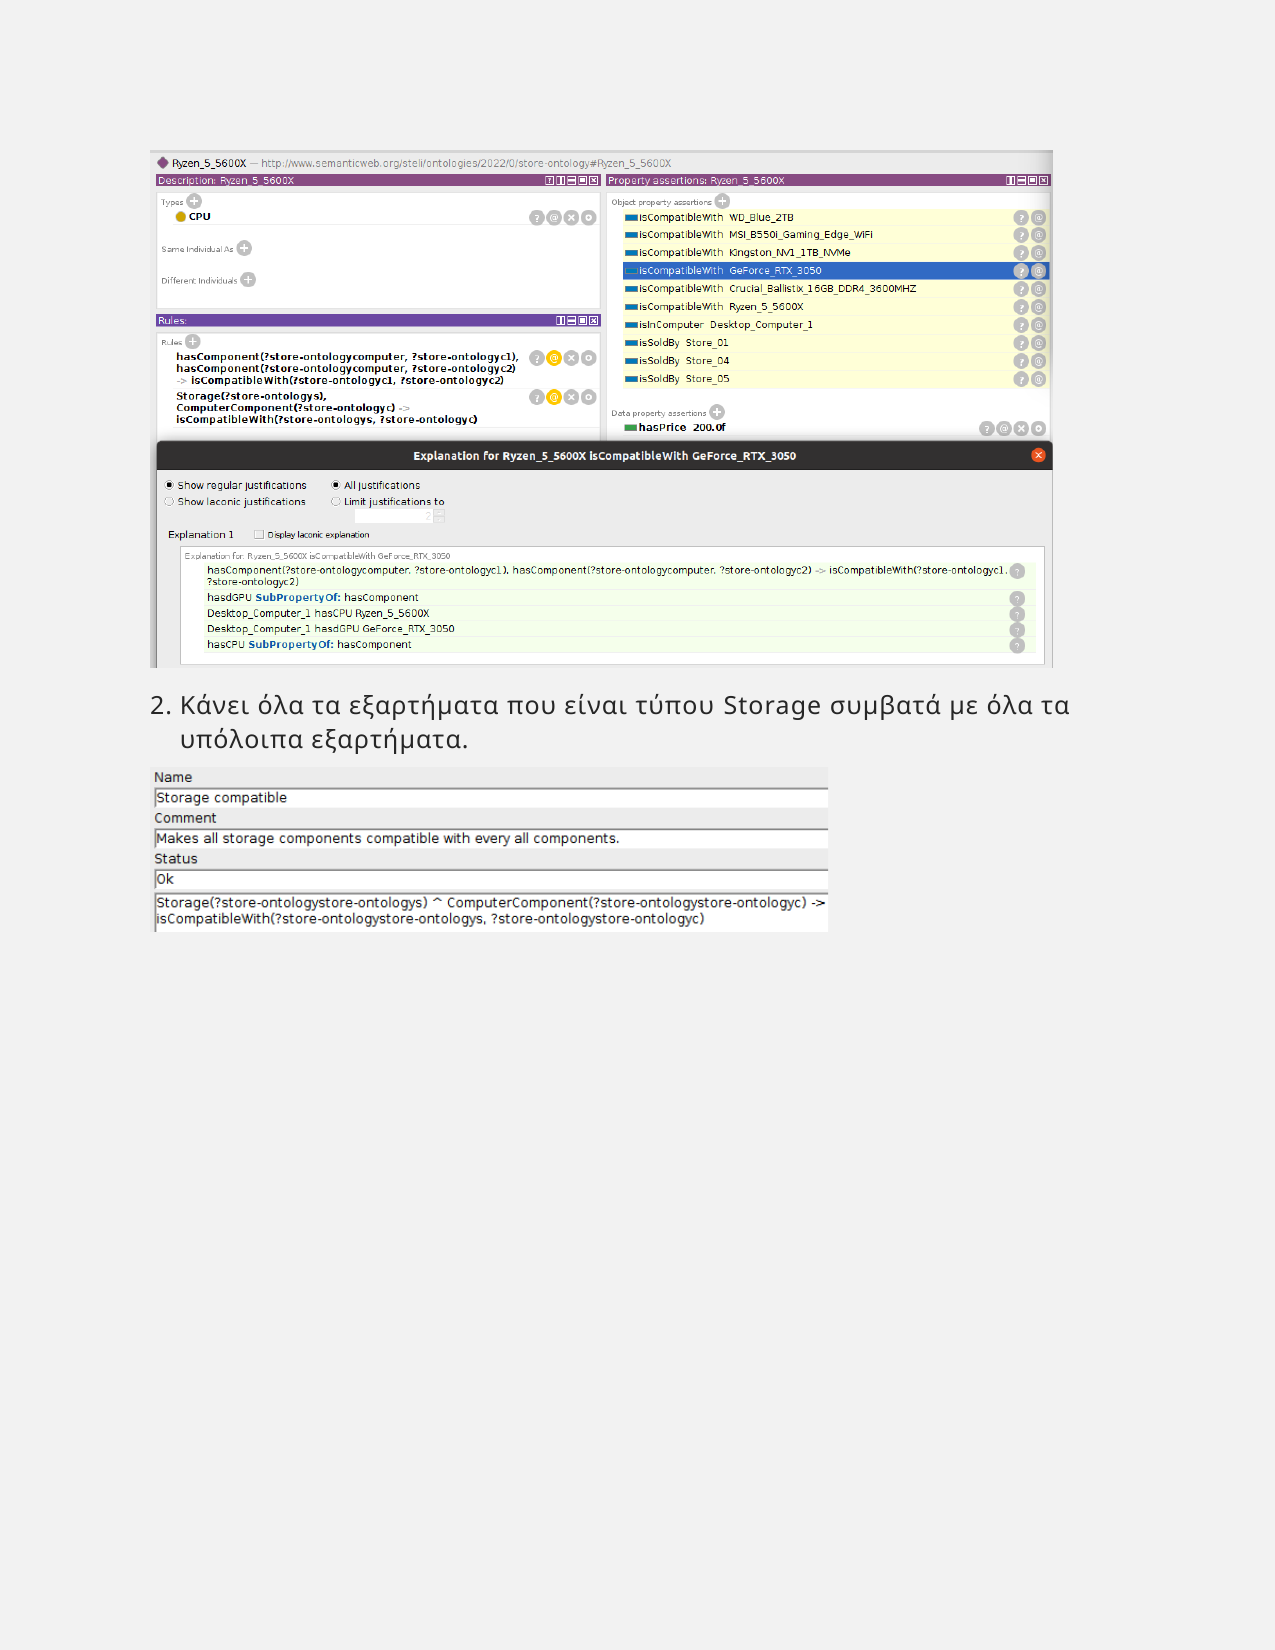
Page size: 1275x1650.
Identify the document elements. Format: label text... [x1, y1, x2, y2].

list Κάνει όλα τα εξαρτήματα που είναι τύπου Storage συμβατά με όλα τα υπόλοιπα εξαρτήματα. [150, 687, 1125, 755]
picture [150, 150, 1053, 668]
picture [150, 767, 829, 932]
